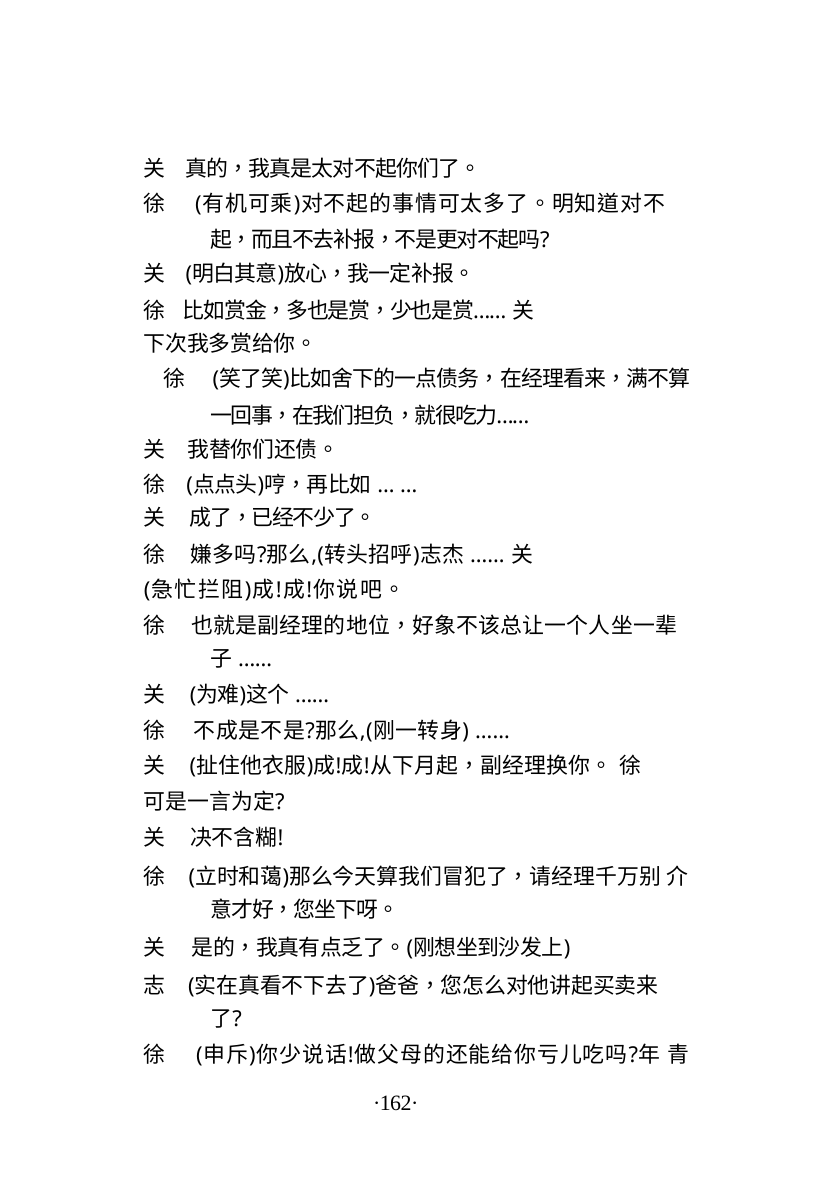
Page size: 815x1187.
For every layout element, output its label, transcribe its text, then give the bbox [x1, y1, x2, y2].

text 徐 比如赏金，多也是赏，少也是赏…… 关 下次我多赏给你。 [144, 295, 536, 358]
text 关 (明白其意)放心，我一定补报。 [144, 259, 693, 287]
text 关 真的，我真是太对不起你们了。 [144, 154, 693, 182]
text 徐 不成是不是?那么,(刚一转身) …… [144, 716, 693, 744]
text 徐 嫌多吗?那么,(转头招呼)志杰 …… 关 (急忙拦阻)成!成!你说吧。 [144, 539, 548, 604]
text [144, 1039, 693, 1069]
text 关 决不含糊! [144, 823, 693, 851]
text 徐 (立时和蔼)那么今天算我们冒犯了，请经理千万别 介意才好，您坐下呀。 [144, 861, 691, 924]
text 徐 (点点头)哼，再比如 … … 关 成了，已经不少了。 [144, 469, 439, 531]
text 一回事，在我们担负，就很吃力…… 关 我替你们还债。 [144, 400, 539, 464]
text 徐 也就是副经理的地位，好象不该总让一个人坐一辈 子 …… [144, 611, 693, 673]
text 关 (扯住他衣服)成!成!从下月起，副经理换你。 徐 可是一言为定? [144, 751, 654, 815]
text 关 (为难)这个 …… [144, 680, 693, 708]
text 徐 (有机可乘)对不起的事情可太多了。明知道对不 起，而且不去补报，不是更对不起吗? [144, 188, 691, 253]
text 徐 (笑了笑)比如舍下的一点债务，在经理看来，满不算 [122, 365, 691, 392]
text 志 (实在真看不下去了)爸爸，您怎么对他讲起买卖来 了? [144, 970, 689, 1032]
text 关 是的，我真有点乏了。(刚想坐到沙发上) [144, 933, 693, 960]
